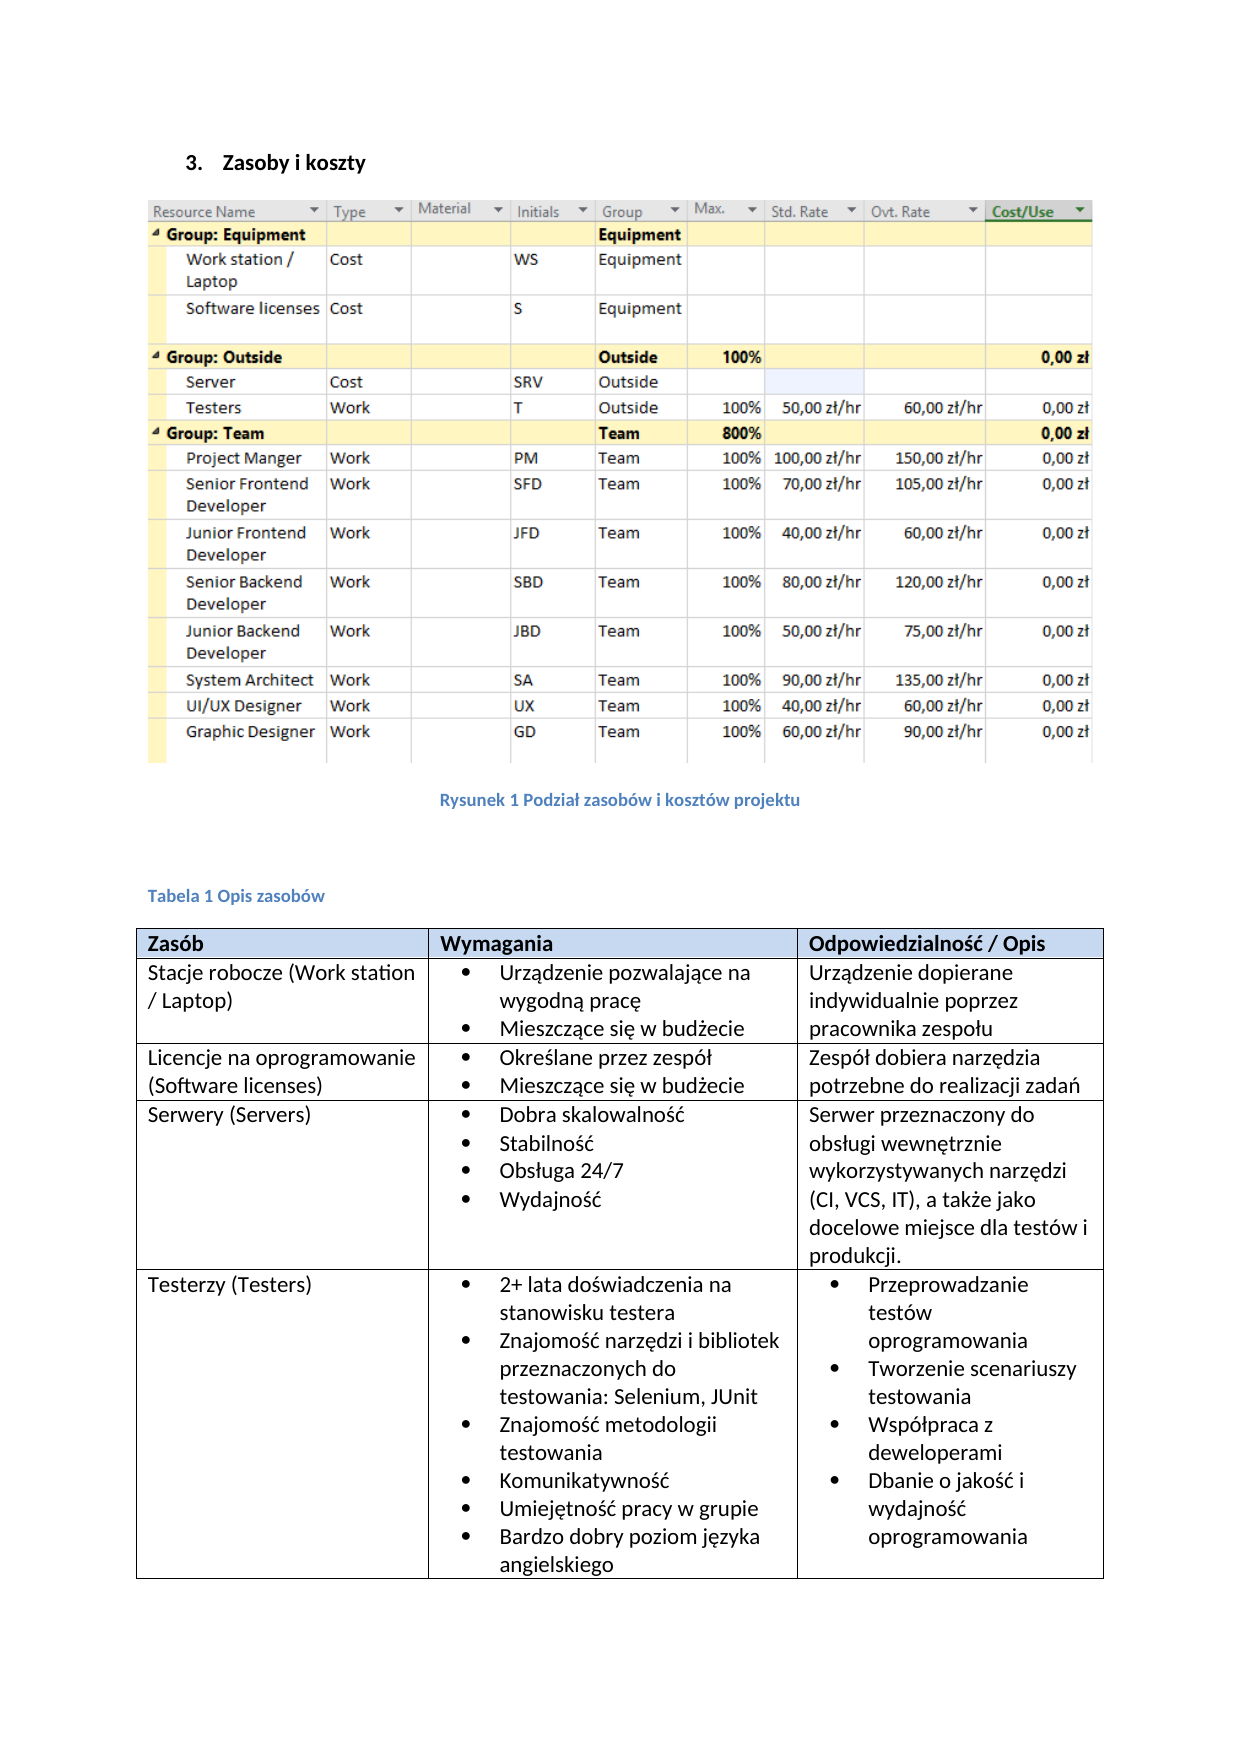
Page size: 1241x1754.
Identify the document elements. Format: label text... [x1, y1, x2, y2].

table_cell Zespół dobiera narzędzia potrzebne do realizacji zadań [798, 1044, 1103, 1099]
table_header Wymagania [429, 929, 797, 957]
table_cell Określane przez zespół Mieszczące się w budżecie [429, 1044, 797, 1099]
table_header Zasób [137, 929, 428, 957]
list Zasoby i koszty [185, 148, 1093, 176]
table_cell Przeprowadzanie testów oprogramowania Tworzenie scenariuszy testowania Współpraca z deweloperami Dbanie o jakość i wydajność oprogramowania [798, 1270, 1103, 1578]
table_cell Licencje na oprogramowanie (Software licenses) [137, 1044, 428, 1099]
table_cell Urządzenie dopierane indywidualnie poprzez pracownika zespołu [798, 959, 1103, 1042]
table_cell Testerzy (Testers) [137, 1270, 428, 1578]
table_cell Dobra skalowalność Stabilność Obsługa 24/7 Wydajność [429, 1101, 797, 1269]
table_cell 2+ lata doświadczenia na stanowisku testera Znajomość narzędzi i bibliotek przeznaczonych do testowania: Selenium, JUnit Znajomość metodologii testowania Komunikatywność Umiejętność pracy w grupie Bardzo dobry poziom języka angielskiego [429, 1270, 797, 1578]
picture [147, 200, 1093, 763]
table_cell Serwer przeznaczony do obsługi wewnętrznie wykorzystywanych narzędzi (CI, VCS, IT), a także jako docelowe miejsce dla testów i produkcji. [798, 1101, 1103, 1269]
table_cell Urządzenie pozwalające na wygodną pracę Mieszczące się w budżecie [429, 959, 797, 1042]
table_cell Serwery (Servers) [137, 1101, 428, 1269]
table_cell Stacje robocze (Work station / Laptop) [137, 959, 428, 1042]
table_header Odpowiedzialność / Opis [798, 929, 1103, 957]
